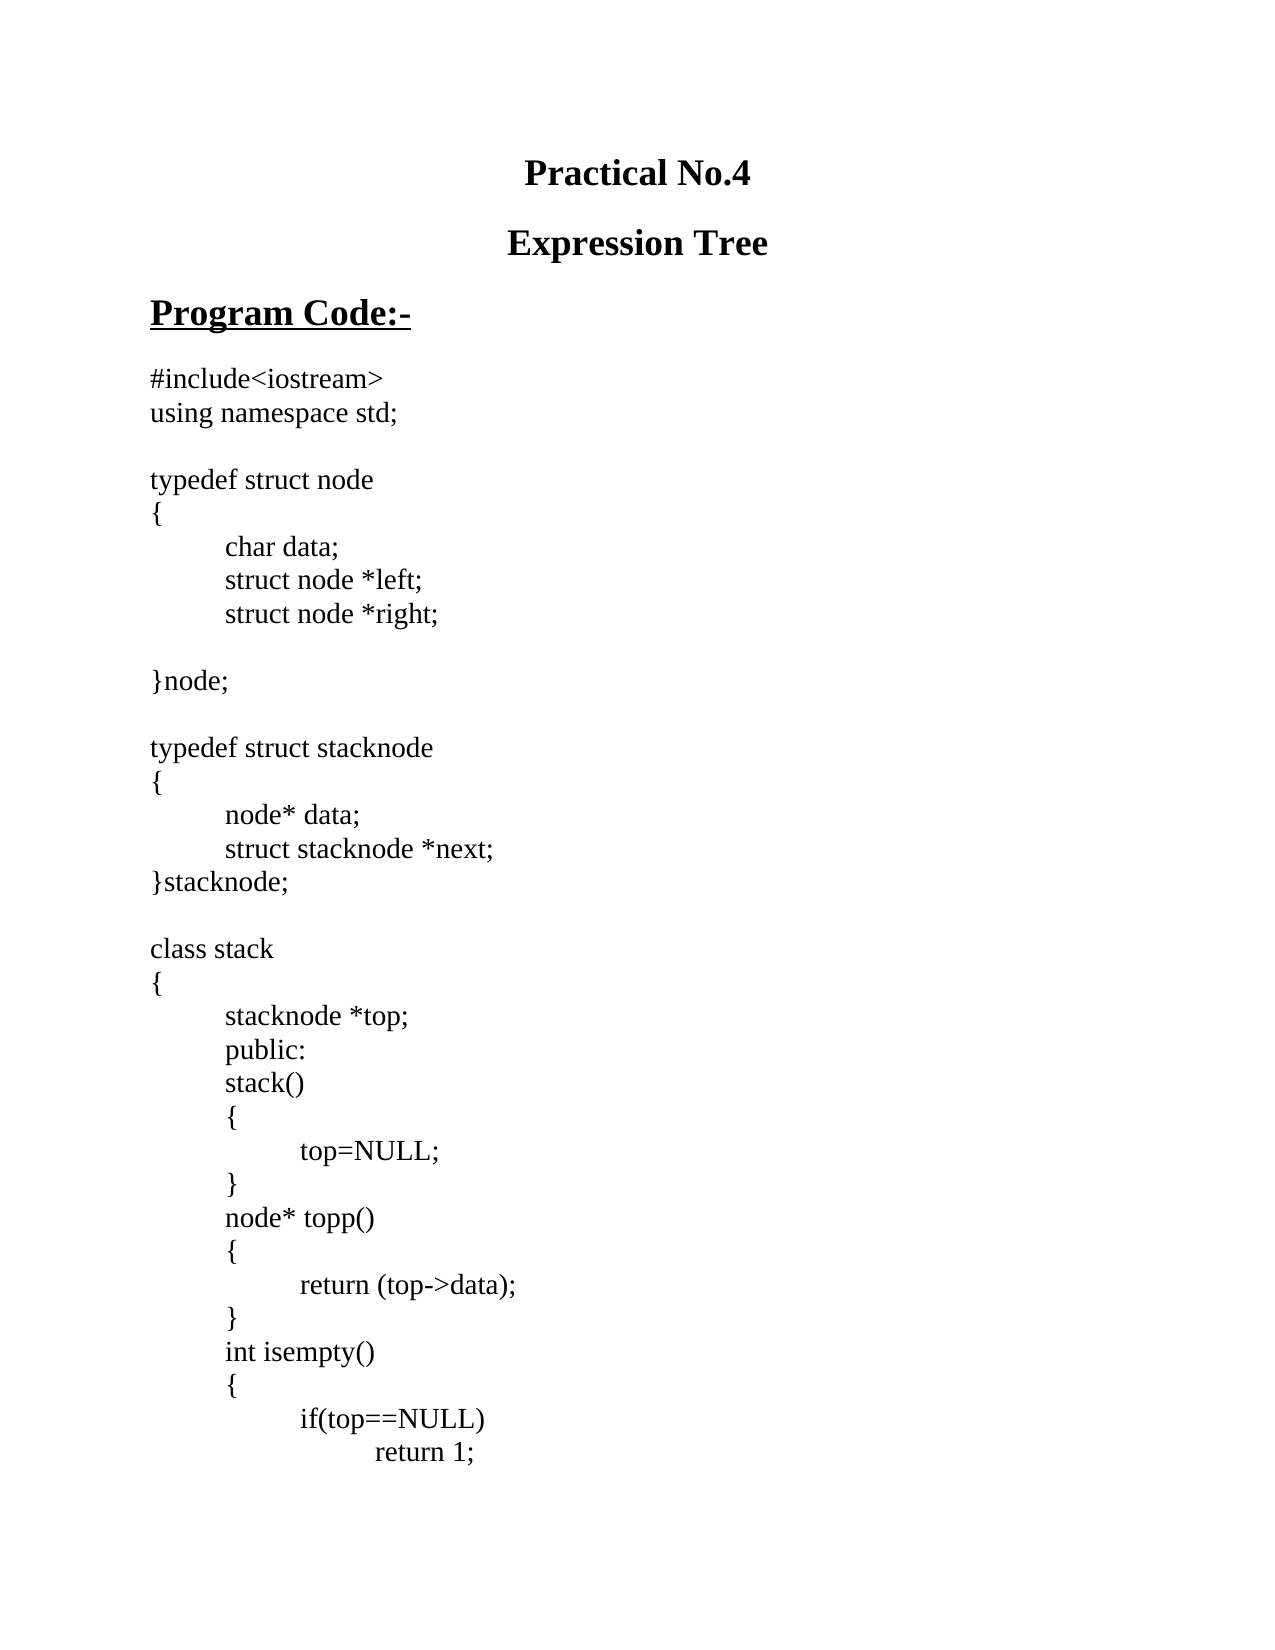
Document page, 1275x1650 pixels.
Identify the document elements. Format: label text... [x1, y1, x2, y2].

text node* data; [150, 797, 1125, 831]
text struct node *right; [150, 596, 1125, 629]
text { [150, 495, 1125, 529]
text class stack [150, 931, 1125, 965]
text } [150, 1300, 1125, 1334]
text node* topp() [150, 1200, 1125, 1233]
text using namespace std; [150, 395, 1125, 428]
text return (top->data); [150, 1267, 1125, 1300]
text { [150, 1233, 1125, 1267]
text stack() [150, 1066, 1125, 1099]
text }node; [150, 663, 1125, 697]
text Expression Tree [150, 220, 1125, 263]
text typedef struct node [150, 462, 1125, 495]
text } [150, 1166, 1125, 1200]
text top=NULL; [150, 1133, 1125, 1166]
text struct stacknode *next; [150, 831, 1125, 864]
text Program Code:- [150, 291, 1125, 334]
text public: [150, 1032, 1125, 1066]
text return 1; [150, 1434, 1125, 1468]
text Practical No.4 [150, 150, 1125, 193]
text struct node *left; [150, 562, 1125, 596]
text { [150, 764, 1125, 797]
text stacknode *top; [150, 998, 1125, 1032]
text char data; [150, 529, 1125, 562]
text { [150, 965, 1125, 998]
text { [150, 1099, 1125, 1133]
text if(top==NULL) [150, 1401, 1125, 1434]
text int isempty() [150, 1334, 1125, 1367]
text typedef struct stacknode [150, 730, 1125, 764]
text }stacknode; [150, 864, 1125, 898]
text { [150, 1367, 1125, 1401]
text #include<iostream> [150, 361, 1125, 395]
